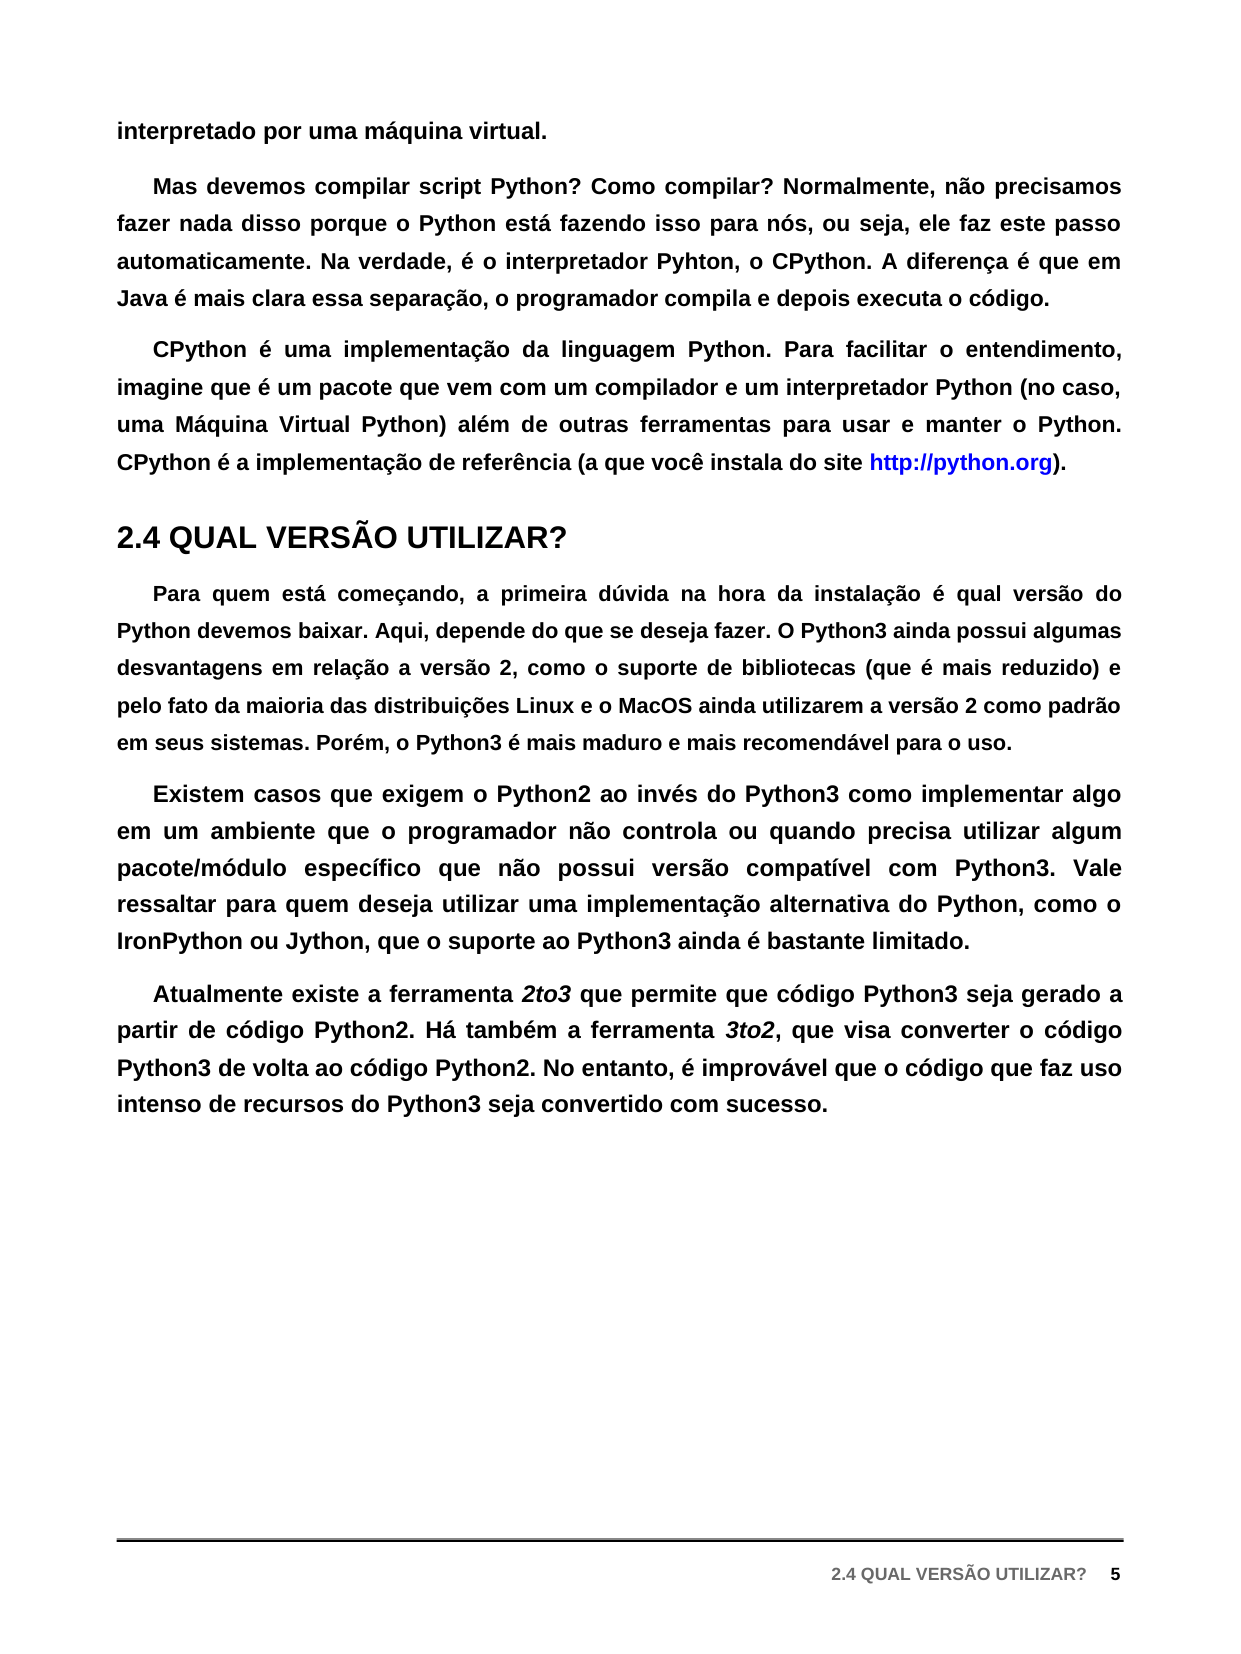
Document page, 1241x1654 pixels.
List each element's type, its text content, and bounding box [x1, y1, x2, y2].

text Existem casos que exigem o Python2 ao invés do Python3 como implementar algo em um ambiente que o programador não controla ou quando precisa utilizar algum pacote/módulo específico que não possui versão compatível com Python3. Vale ressaltar para quem deseja utilizar uma implementação alternativa do Python, como o IronPython ou Jython, que o suporte ao Python3 ainda é bastante limitado. [117, 780, 1123, 954]
text Para quem está começando, a primeira dúvida na hora da instalação é qual versão do Python devemos baixar. Aqui, depende do que se deseja fazer. O Python3 ainda possui algumas desvantagens em relação a versão 2, como o suporte de bibliotecas (que é mais reduzido) e pelo fato da maioria das distribuições Linux e o MacOS ainda utilizarem a versão 2 como padrão em seus sistemas. Porém, o Python3 é mais maduro e mais recomendável para o uso. [117, 581, 1123, 755]
text CPython é uma implementação da linguagem Python. Para facilitar o entendimento, imagine que é um pacote que vem com um compilador e um interpretador Python (no caso, uma Máquina Virtual Python) além de outras ferramentas para usar e manter o Python. CPython é a implementação de referência (a que você instala do site http://python.org). [117, 336, 1123, 475]
text Atualmente existe a ferramenta 2to3 que permite que código Python3 seja gerado a partir de código Python2. Há também a ferramenta 3to2, que visa converter o código Python3 de volta ao código Python2. No entanto, é improvável que o código que faz uso intenso de recursos do Python3 seja convertido com sucesso. [117, 979, 1123, 1118]
text 2.4 QUAL VERSÃO UTILIZAR? [117, 519, 1123, 555]
text 2.4 QUAL VERSÃO UTILIZAR? 5 [831, 1564, 1123, 1584]
text interpretado por uma máquina virtual. [117, 117, 1123, 144]
text Mas devemos compilar script Python? Como compilar? Normalmente, não precisamos fazer nada disso porque o Python está fazendo isso para nós, ou seja, ele faz este passo automaticamente. Na verdade, é o interpretador Pyhton, o CPython. A diferença é que em Java é mais clara essa separação, o programador compila e depois executa o código. [117, 173, 1123, 312]
picture [116, 1538, 1124, 1542]
